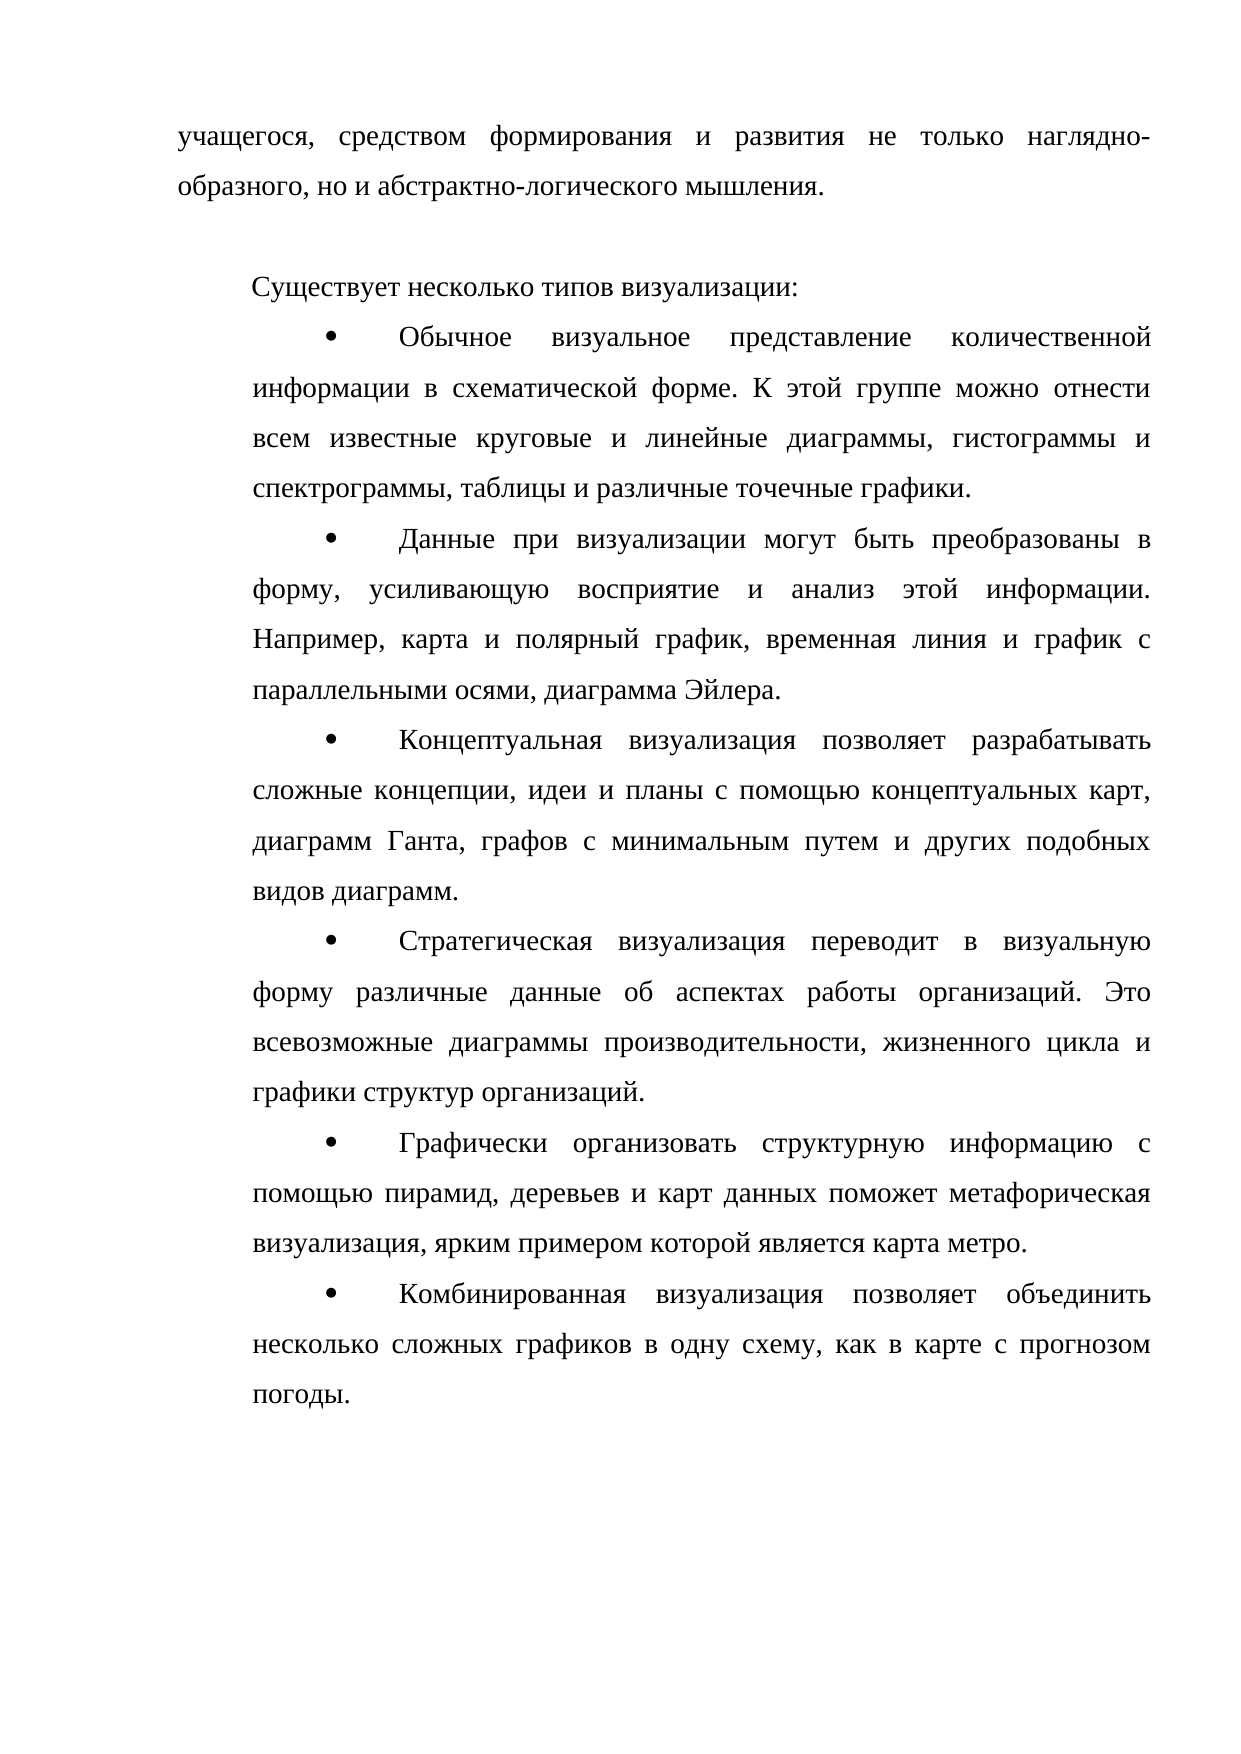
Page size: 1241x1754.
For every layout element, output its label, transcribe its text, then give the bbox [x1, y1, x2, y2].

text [177, 118, 1152, 202]
list Данные при визуализации могут быть преобразованы в форму, усиливающую восприятие и анализ этой информации. Например, карта и полярный график, временная линия и график с параллельными осями, диаграмма Эйлера. [252, 521, 1152, 705]
list Обычное визуальное представление количественной информации в схематической форме. К этой группе можно отнести всем известные круговые и линейные диаграммы, гистограммы и спектрограммы, таблицы и различные точечные графики. [252, 319, 1152, 504]
text Существует несколько типов визуализации: [177, 269, 1152, 303]
list Графически организовать структурную информацию с помощью пирамид, деревьев и карт данных поможет метафорическая визуализация, ярким примером которой является карта метро. [252, 1125, 1152, 1259]
list Стратегическая визуализация переводит в визуальную форму различные данные об аспектах работы организаций. Это всевозможные диаграммы производительности, жизненного цикла и графики структур организаций. [252, 923, 1152, 1108]
list Комбинированная визуализация позволяет объединить несколько сложных графиков в одну схему, как в карте с прогнозом погоды. [252, 1276, 1152, 1410]
list Концептуальная визуализация позволяет разрабатывать сложные концепции, идеи и планы с помощью концептуальных карт, диаграмм Ганта, графов с минимальным путем и других подобных видов диаграмм. [252, 722, 1152, 907]
